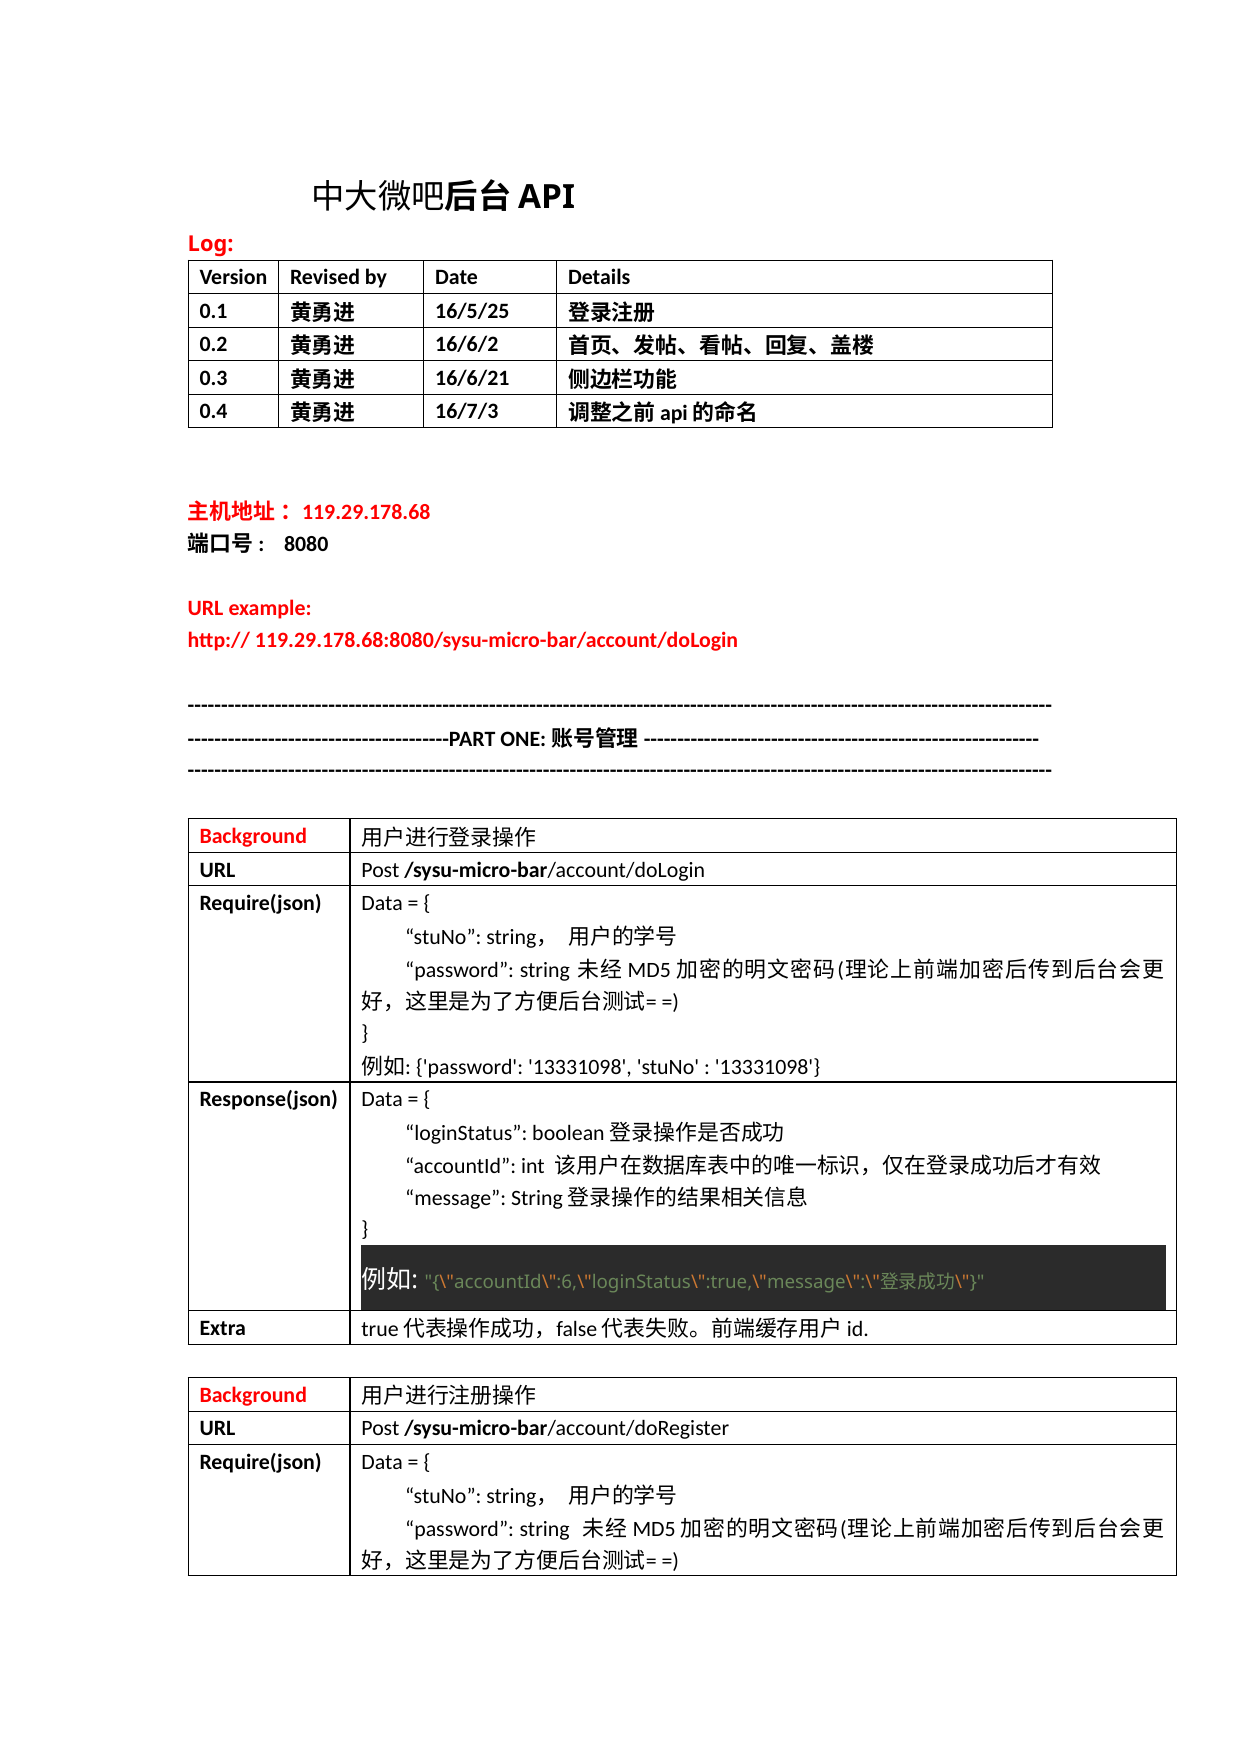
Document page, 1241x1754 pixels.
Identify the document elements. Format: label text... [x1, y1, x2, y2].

table_cell URL [189, 853, 349, 885]
table_cell 0.4 [189, 395, 278, 427]
table_cell 侧边栏功能 [557, 361, 1052, 394]
text 主机地址 ：119.29.178.68 [187, 493, 1053, 526]
table_cell 0.1 [189, 294, 278, 327]
table_cell 黄勇进 [279, 395, 423, 427]
text URL example: [187, 591, 1053, 623]
table_cell Data = { “stuNo”: string， 用户的学号 “password”: string 未经MD5加密的明文密码(理论上前端加密后传到后台会更好，这里是为了方便后台测试= =) } 例如: {'password': '13331098', 'stuNo' : '13331098'} [351, 886, 1176, 1081]
table_header Date [424, 261, 556, 293]
table_header 用户进行注册操作 [351, 1378, 1176, 1411]
table_cell 0.2 [189, 328, 278, 360]
table_cell 黄勇进 [279, 328, 423, 360]
table_cell 16/6/21 [424, 361, 556, 394]
text ---------------------------------------PART ONE: 账号管理 ----------------------------------------------------------- [187, 721, 1053, 753]
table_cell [351, 1445, 1176, 1575]
table_header Version [189, 261, 278, 293]
table_cell Extra [189, 1311, 349, 1343]
table_header 用户进行登录操作 [351, 819, 1176, 852]
table_header Revised by [279, 261, 423, 293]
text http:// 119.29.178.68:8080/sysu-micro-bar/account/doLogin [187, 623, 1053, 656]
table_cell 登录注册 [557, 294, 1052, 327]
table_cell 黄勇进 [279, 294, 423, 327]
table_cell true代表操作成功，false代表失败。前端缓存用户id. [351, 1311, 1176, 1343]
table_cell Require(json) [189, 886, 349, 1081]
table_cell 调整之前api的命名 [557, 395, 1052, 427]
table_cell URL [189, 1412, 349, 1444]
table_header Details [557, 261, 1052, 293]
text --------------------------------------------------------------------------------------------------------------------------------- [187, 688, 1053, 721]
table_cell 16/7/3 [424, 395, 556, 427]
table_cell Post /sysu-micro-bar/account/doLogin [351, 853, 1176, 885]
table_header Background [189, 819, 349, 852]
table_cell 0.3 [189, 361, 278, 394]
table_header Background [189, 1378, 349, 1411]
table_cell 16/5/25 [424, 294, 556, 327]
table_cell 16/6/2 [424, 328, 556, 360]
table_cell Data = { “loginStatus”: boolean 登录操作是否成功 “accountId”: int 该用户在数据库表中的唯一标识，仅在登录成功后才有效 “message”: String 登录操作的结果相关信息 } 例如: "{\"accountId\":6,\"loginStatus\":true,\"message\":\"登录成功\"}" [351, 1083, 1176, 1310]
table_cell Response(json) [189, 1083, 349, 1310]
table_cell Require(json) [189, 1445, 349, 1575]
text 中大微吧后台API [187, 162, 1053, 227]
table_cell 首页、发帖、看帖、回复、盖楼 [557, 328, 1052, 360]
text 端口号 : 8080 [187, 526, 1053, 558]
text --------------------------------------------------------------------------------------------------------------------------------- [187, 753, 1053, 786]
text Log: [187, 227, 1053, 259]
table_cell Post /sysu-micro-bar/account/doRegister [351, 1412, 1176, 1444]
table_cell 黄勇进 [279, 361, 423, 394]
